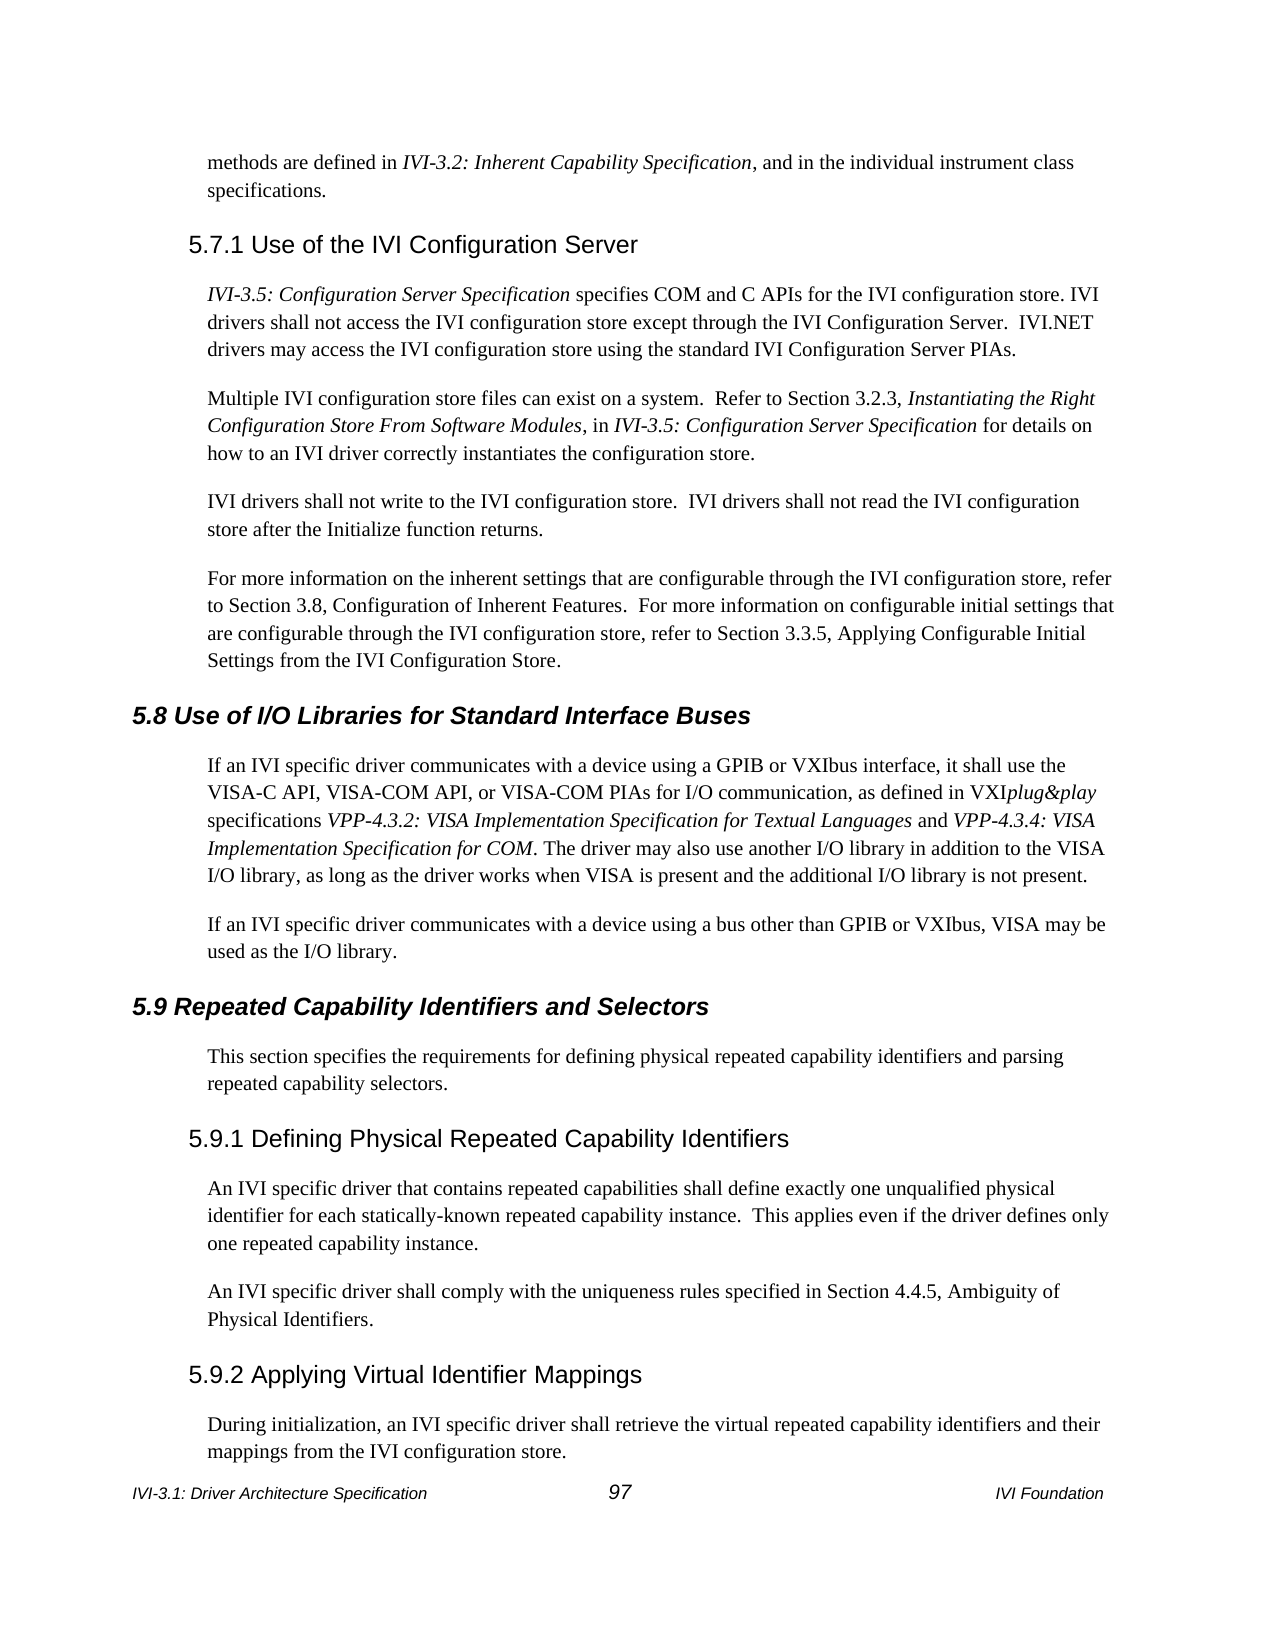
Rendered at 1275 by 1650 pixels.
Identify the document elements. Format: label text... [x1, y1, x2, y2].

text During initialization, an IVI specific driver shall retrieve the virtual repeated capability identifiers and their mappings from the IVI configuration store. [207, 1411, 1125, 1463]
subtitle Applying Virtual Identifier Mappings [188, 1359, 1125, 1388]
text An IVI specific driver that contains repeated capabilities shall define exactly one unqualified physical identifier for each statically-known repeated capability instance. This applies even if the driver defines only one repeated capability instance. [207, 1176, 1125, 1255]
text This section specifies the requirements for defining physical repeated capability identifiers and parsing repeated capability selectors. [207, 1044, 1125, 1095]
subtitle Use of I/O Libraries for Standard Interface Buses [132, 701, 1125, 729]
subtitle Defining Physical Repeated Capability Identifiers [188, 1124, 1125, 1153]
text If an IVI specific driver communicates with a device using a GPIB or VXIbus interface, it shall use the VISA-C API, VISA-COM API, or VISA-COM PIAs for I/O communication, as defined in VXIplug&play specifications VPP-4.3.2: VISA Implementation Specification for Textual Languages and VPP-4.3.4: VISA Implementation Specification for COM. The driver may also use another I/O library in addition to the VISA I/O library, as long as the driver works when VISA is present and the additional I/O library is not present. [207, 753, 1125, 887]
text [207, 150, 1125, 202]
text An IVI specific driver shall comply with the uniqueness rules specified in Section 4.4.5, Ambiguity of Physical Identifiers. [207, 1279, 1125, 1331]
text Multiple IVI configuration store files can exist on a system. Refer to Section 3.2.3, Instantiating the Right Configuration Store From Software Modules, in IVI-3.5: Configuration Server Specification for details on how to an IVI driver correctly instantiates the configuration store. [207, 386, 1125, 465]
text IVI drivers shall not write to the IVI configuration store. IVI drivers shall not read the IVI configuration store after the Initialize function returns. [207, 489, 1125, 541]
subtitle Use of the IVI Configuration Server [188, 230, 1125, 259]
text If an IVI specific driver communicates with a device using a bus other than GPIB or VXIbus, VISA may be used as the I/O library. [207, 912, 1125, 963]
text IVI-3.5: Configuration Server Specification specifies COM and C APIs for the IVI configuration store. IVI drivers shall not access the IVI configuration store except through the IVI Configuration Server. IVI.NET drivers may access the IVI configuration store using the standard IVI Configuration Server PIAs. [207, 282, 1125, 361]
text For more information on the inherent settings that are configurable through the IVI configuration store, refer to Section 3.8, Configuration of Inherent Features. For more information on configurable initial settings that are configurable through the IVI configuration store, refer to Section 3.3.5, Applying Configurable Initial Settings from the IVI Configuration Store. [207, 565, 1125, 672]
subtitle Repeated Capability Identifiers and Selectors [132, 992, 1125, 1021]
